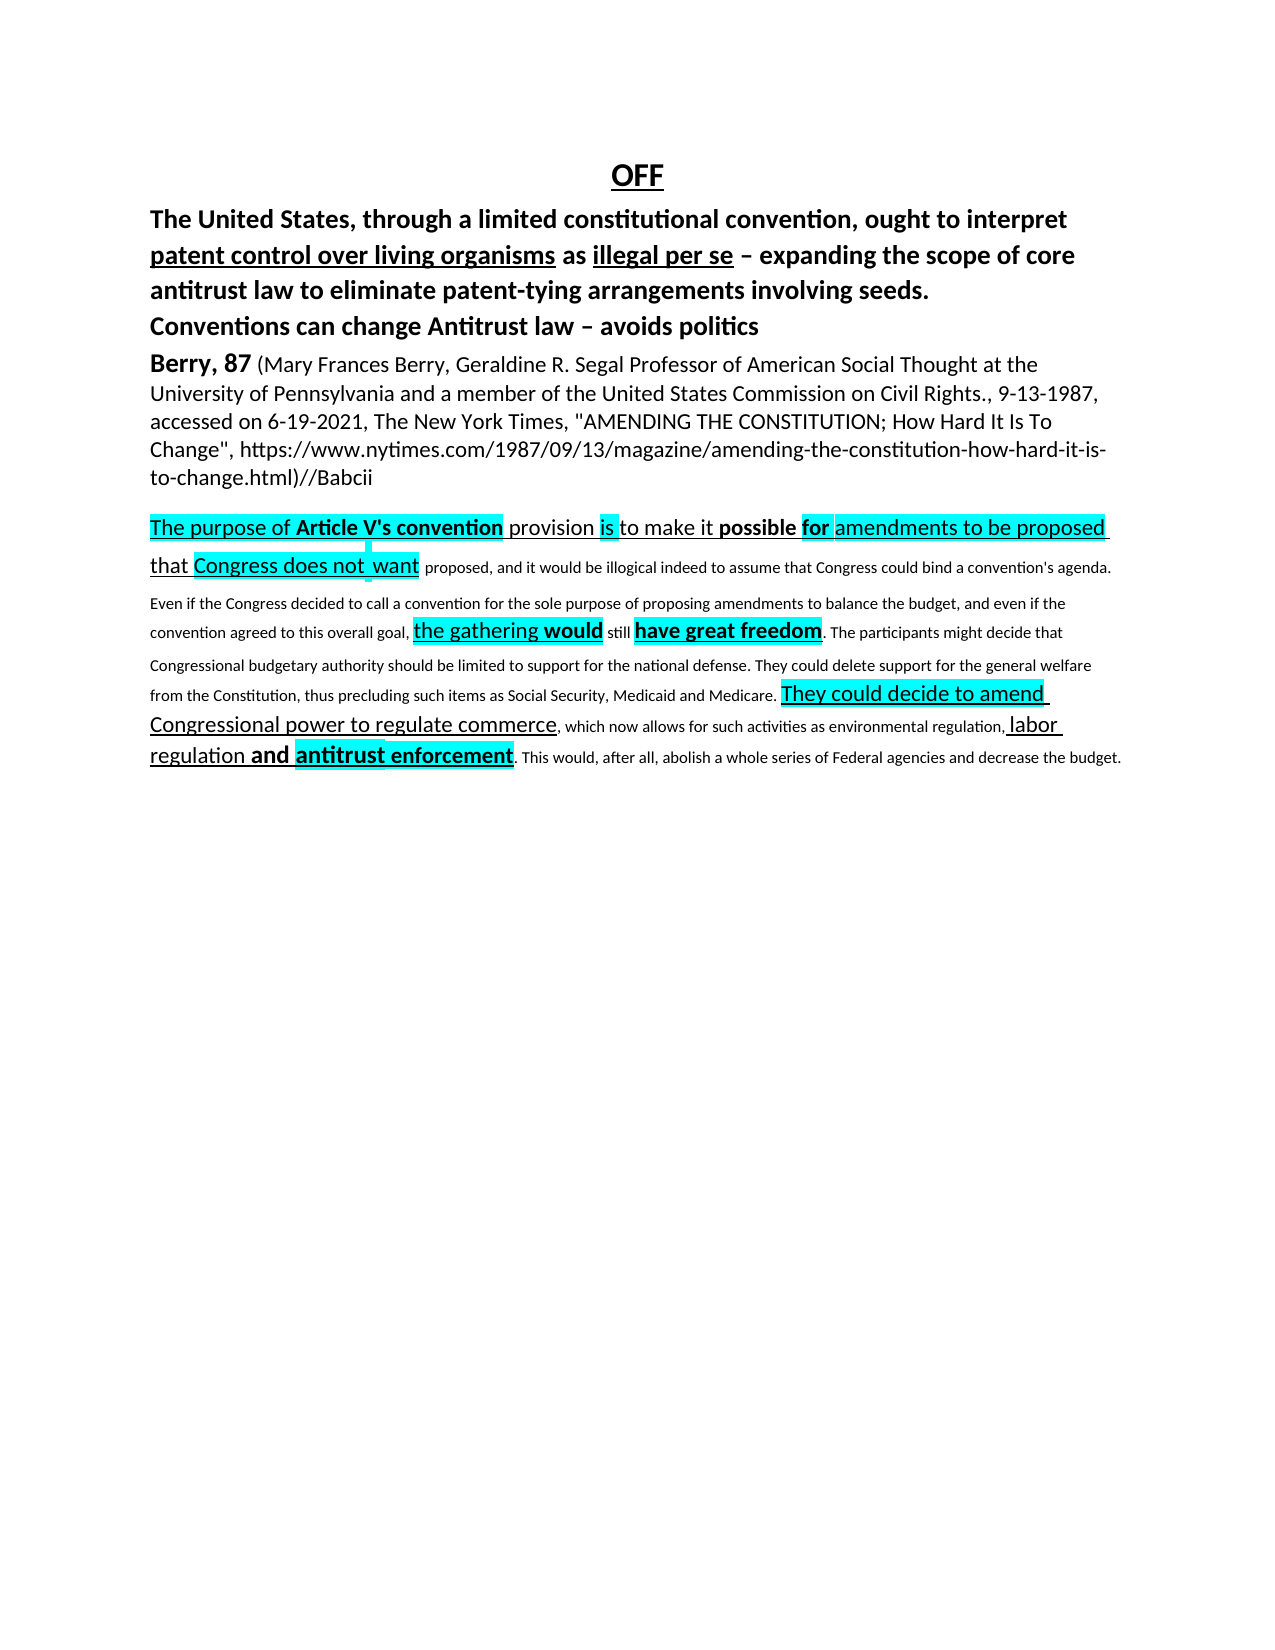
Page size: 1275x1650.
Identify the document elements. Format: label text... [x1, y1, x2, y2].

text The purpose of Article V's convention provision is to make it possible for amendments to be proposed that Congress does not want proposed, and it would be illogical indeed to assume that Congress could bind a convention's agenda. Even if the Congress decided to call a convention for the sole purpose of proposing amendments to balance the budget, and even if the convention agreed to this overall goal, the gathering would still have great freedom. The participants might decide that Congressional budgetary authority should be limited to support for the national defense. They could delete support for the general welfare from the Constitution, thus precluding such items as Social Security, Medicaid and Medicare. They could decide to amend Congressional power to regulate commerce, which now allows for such activities as environmental regulation, labor regulation and antitrust enforcement. This would, after all, abolish a whole series of Federal agencies and decrease the budget. [150, 510, 1125, 770]
subtitle Conventions can change Antitrust law – avoids politics [150, 309, 1125, 342]
text Berry, 87 (Mary Frances Berry, Geraldine R. Segal Professor of American Social Thought at the University of Pennsylvania and a member of the United States Commission on Civil Rights., 9-13-1987, accessed on 6-19-2021, The New York Times, "AMENDING THE CONSTITUTION; How Hard It Is To Change", https://www.nytimes.com/1987/09/13/magazine/amending-the-constitution-how-hard-it-is-to-change.html)//Babcii [150, 346, 1125, 491]
subtitle The United States, through a limited constitutional convention, ought to interpret patent control over living organisms as illegal per se – expanding the scope of core antitrust law to eliminate patent-tying arrangements involving seeds. [150, 202, 1125, 307]
subtitle OFF [150, 154, 1125, 195]
